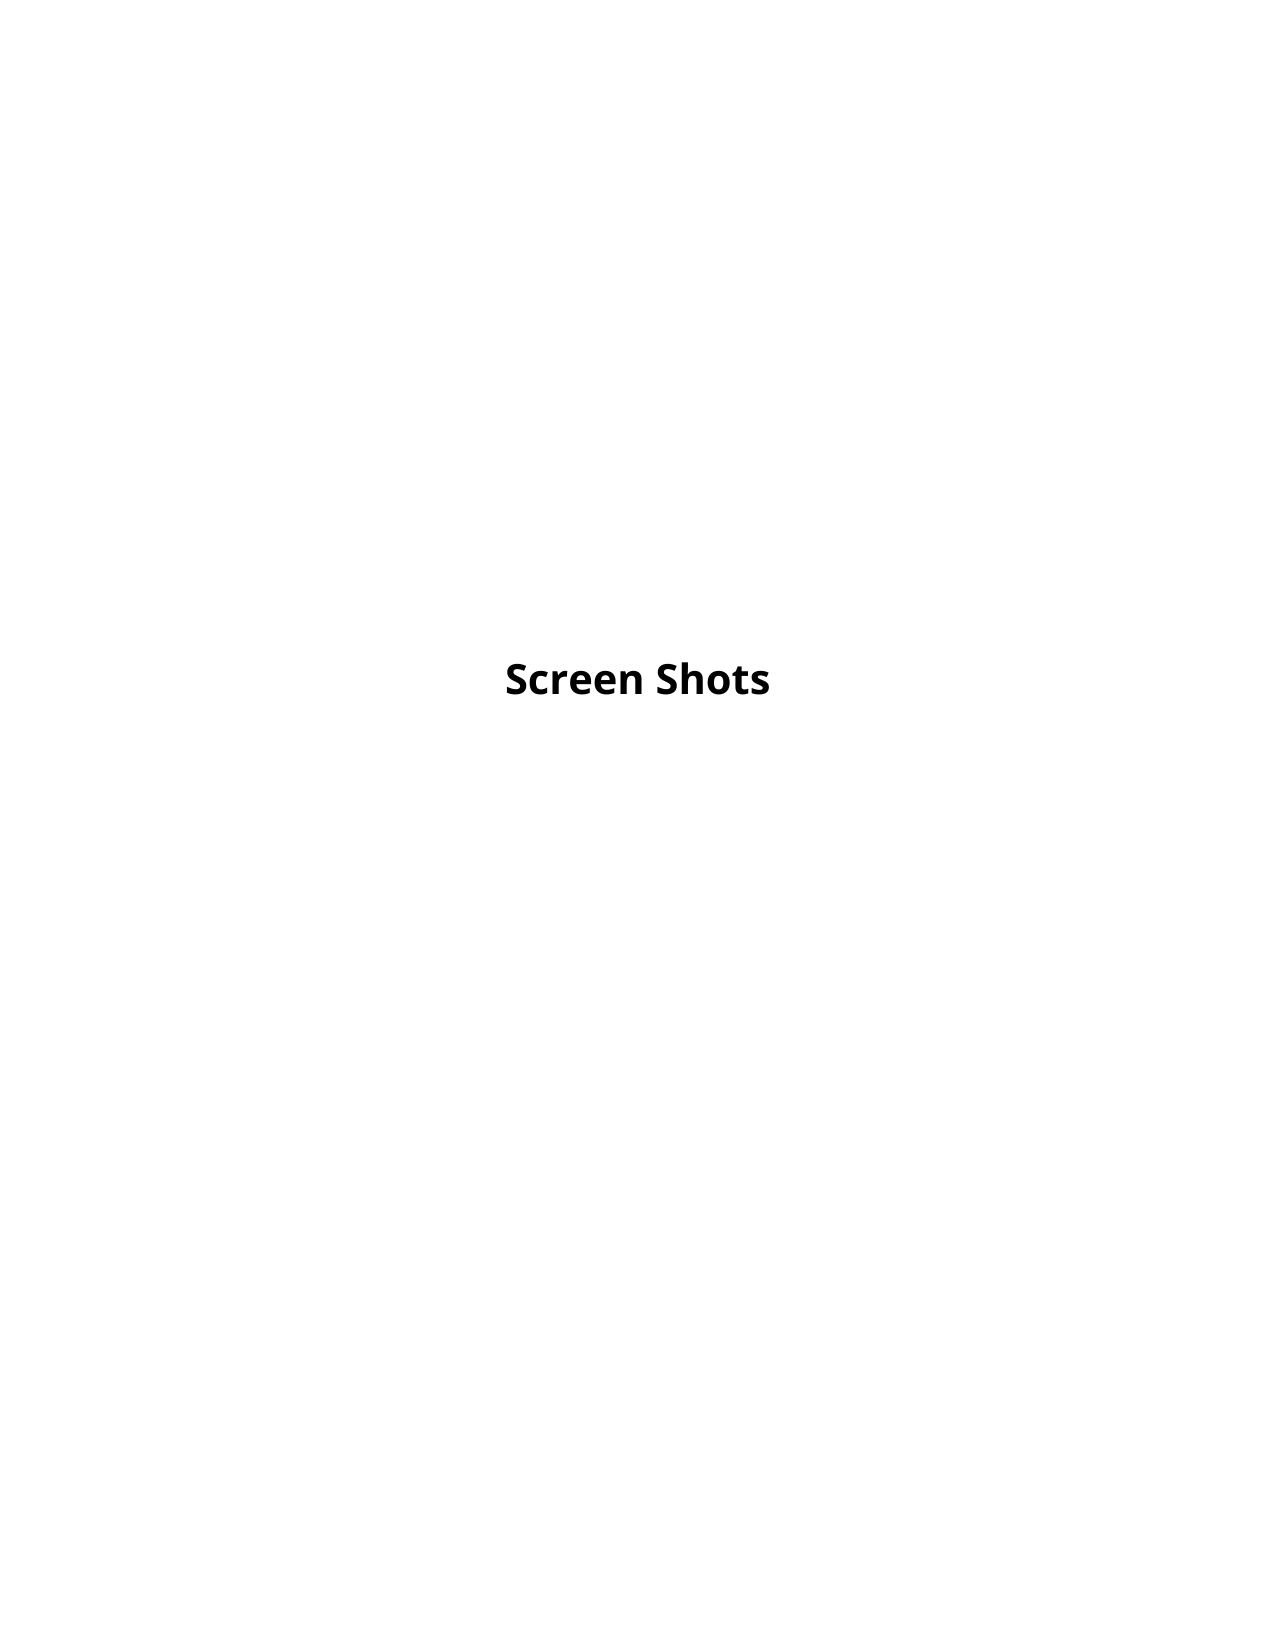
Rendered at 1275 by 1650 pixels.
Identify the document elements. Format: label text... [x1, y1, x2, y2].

text Screen Shots [150, 649, 1125, 706]
